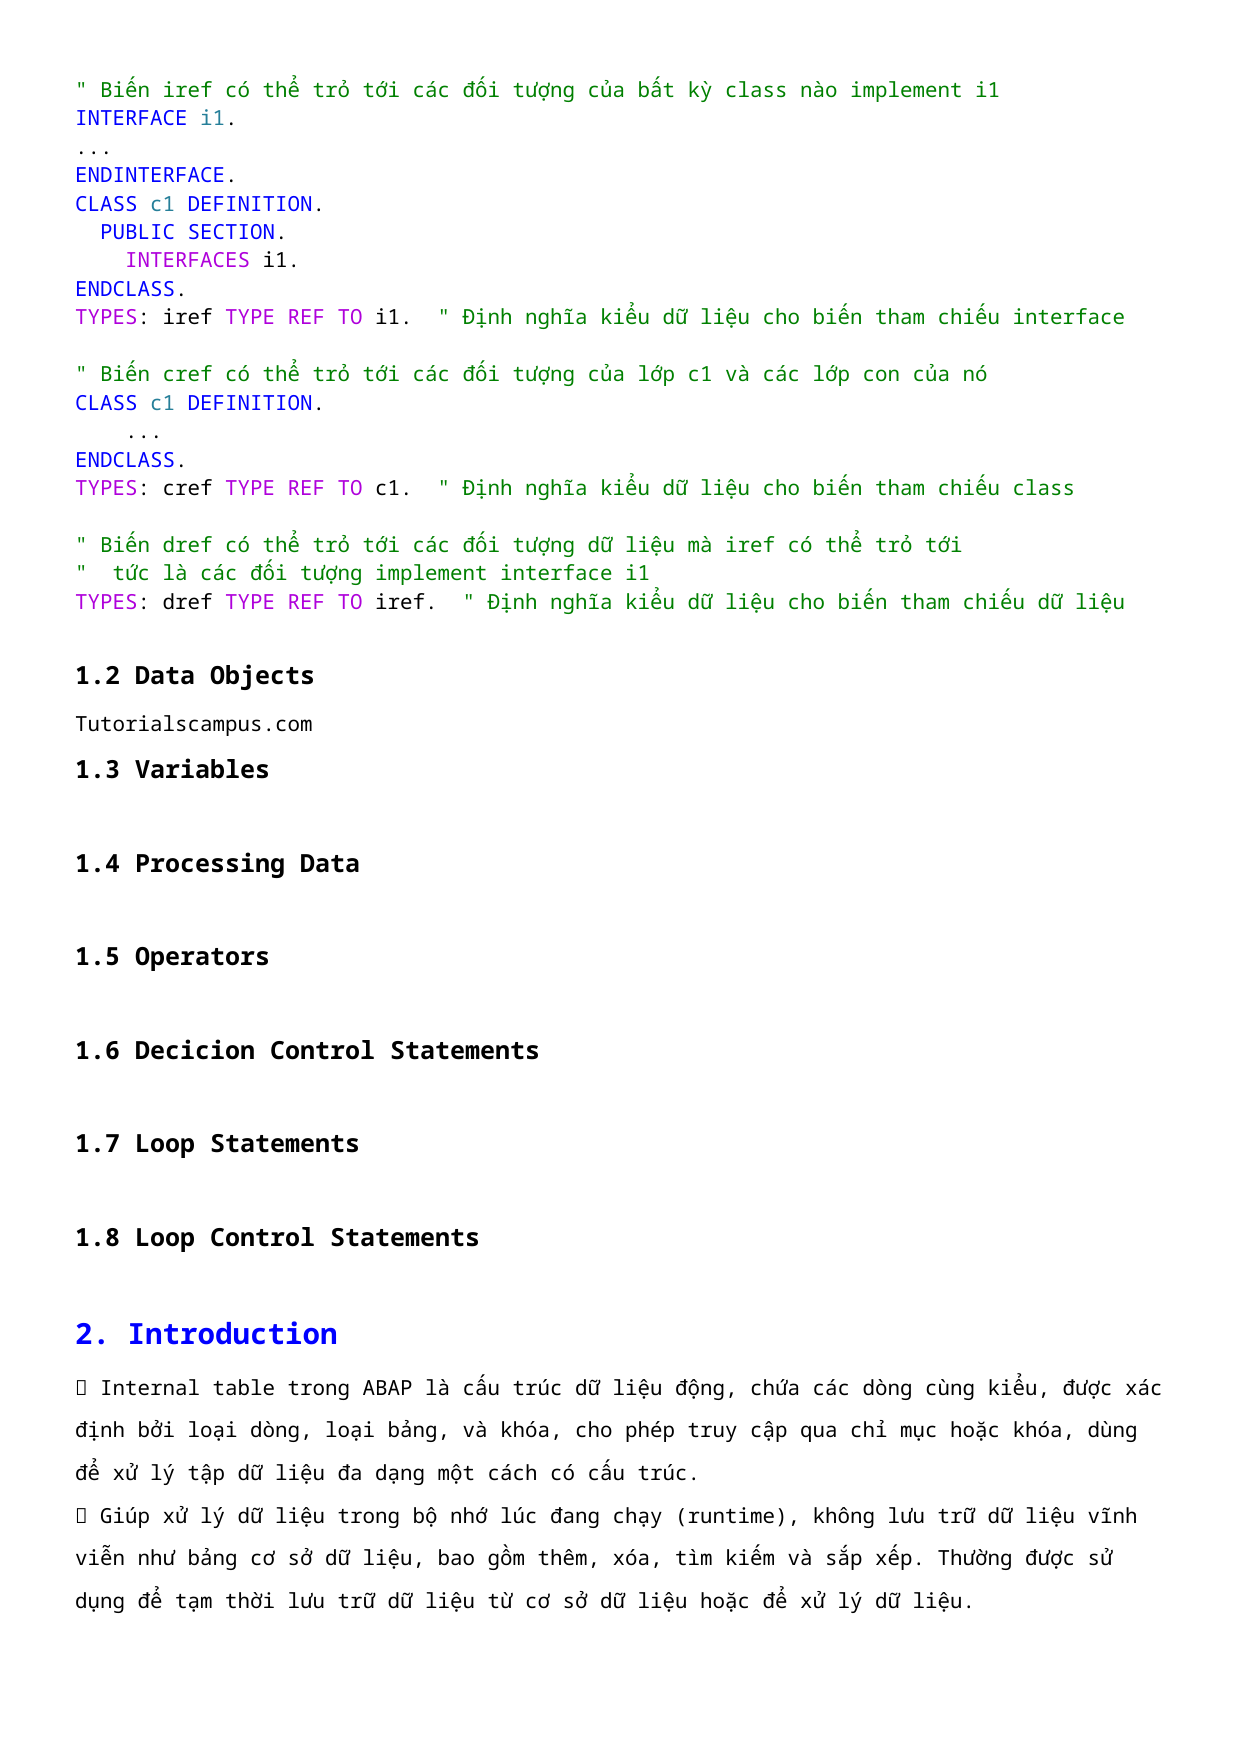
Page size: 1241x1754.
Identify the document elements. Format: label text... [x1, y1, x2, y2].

text " Biến iref có thể trỏ tới các đối tượng của bất kỳ class nào implement i1 [75, 75, 1165, 103]
text CLASS c1 DEFINITION. [75, 189, 1165, 217]
text TYPES: iref TYPE REF TO i1. " Định nghĩa kiểu dữ liệu cho biến tham chiếu interface [75, 302, 1165, 331]
text PUBLIC SECTION. [75, 217, 1165, 246]
text ENDINTERFACE. [75, 160, 1165, 189]
text CLASS c1 DEFINITION. [75, 388, 1165, 416]
text TYPES: dref TYPE REF TO iref. " Định nghĩa kiểu dữ liệu cho biến tham chiếu dữ liệu [75, 587, 1165, 615]
text 1.4 Processing Data [75, 845, 1165, 879]
text TYPES: cref TYPE REF TO c1. " Định nghĩa kiểu dữ liệu cho biến tham chiếu class [75, 473, 1165, 502]
text 1.5 Operators [75, 939, 1165, 973]
text ENDCLASS. [75, 274, 1165, 302]
text ... [75, 416, 1165, 445]
text 💡 Internal table trong ABAP là cấu trúc dữ liệu động, chứa các dòng cùng kiểu, được xác định bởi loại dòng, loại bảng, và khóa, cho phép truy cập qua chỉ mục hoặc khóa, dùng để xử lý tập dữ liệu đa dạng một cách có cấu trúc. [75, 1373, 1165, 1487]
text 1.6 Decicion Control Statements [75, 1032, 1165, 1067]
text 1.8 Loop Control Statements [75, 1220, 1165, 1254]
text " Biến cref có thể trỏ tới các đối tượng của lớp c1 và các lớp con của nó [75, 359, 1165, 388]
text 1.3 Variables [75, 752, 1165, 786]
text ENDCLASS. [75, 445, 1165, 473]
text ... [75, 132, 1165, 160]
text 2. Introduction [75, 1313, 1165, 1353]
text INTERFACES i1. [75, 246, 1165, 274]
text 1.7 Loop Statements [75, 1126, 1165, 1160]
text " tức là các đối tượng implement interface i1 [75, 558, 1165, 587]
text 1.2 Data Objects [75, 658, 1165, 692]
text " Biến dref có thể trỏ tới các đối tượng dữ liệu mà iref có thể trỏ tới [75, 530, 1165, 558]
text Tutorialscampus.com [75, 709, 1165, 737]
text INTERFACE i1. [75, 103, 1165, 132]
text 💡 Giúp xử lý dữ liệu trong bộ nhớ lúc đang chạy (runtime), không lưu trữ dữ liệu vĩnh viễn như bảng cơ sở dữ liệu, bao gồm thêm, xóa, tìm kiếm và sắp xếp. Thường được sử dụng để tạm thời lưu trữ dữ liệu từ cơ sở dữ liệu hoặc để xử lý dữ liệu. [75, 1501, 1165, 1614]
